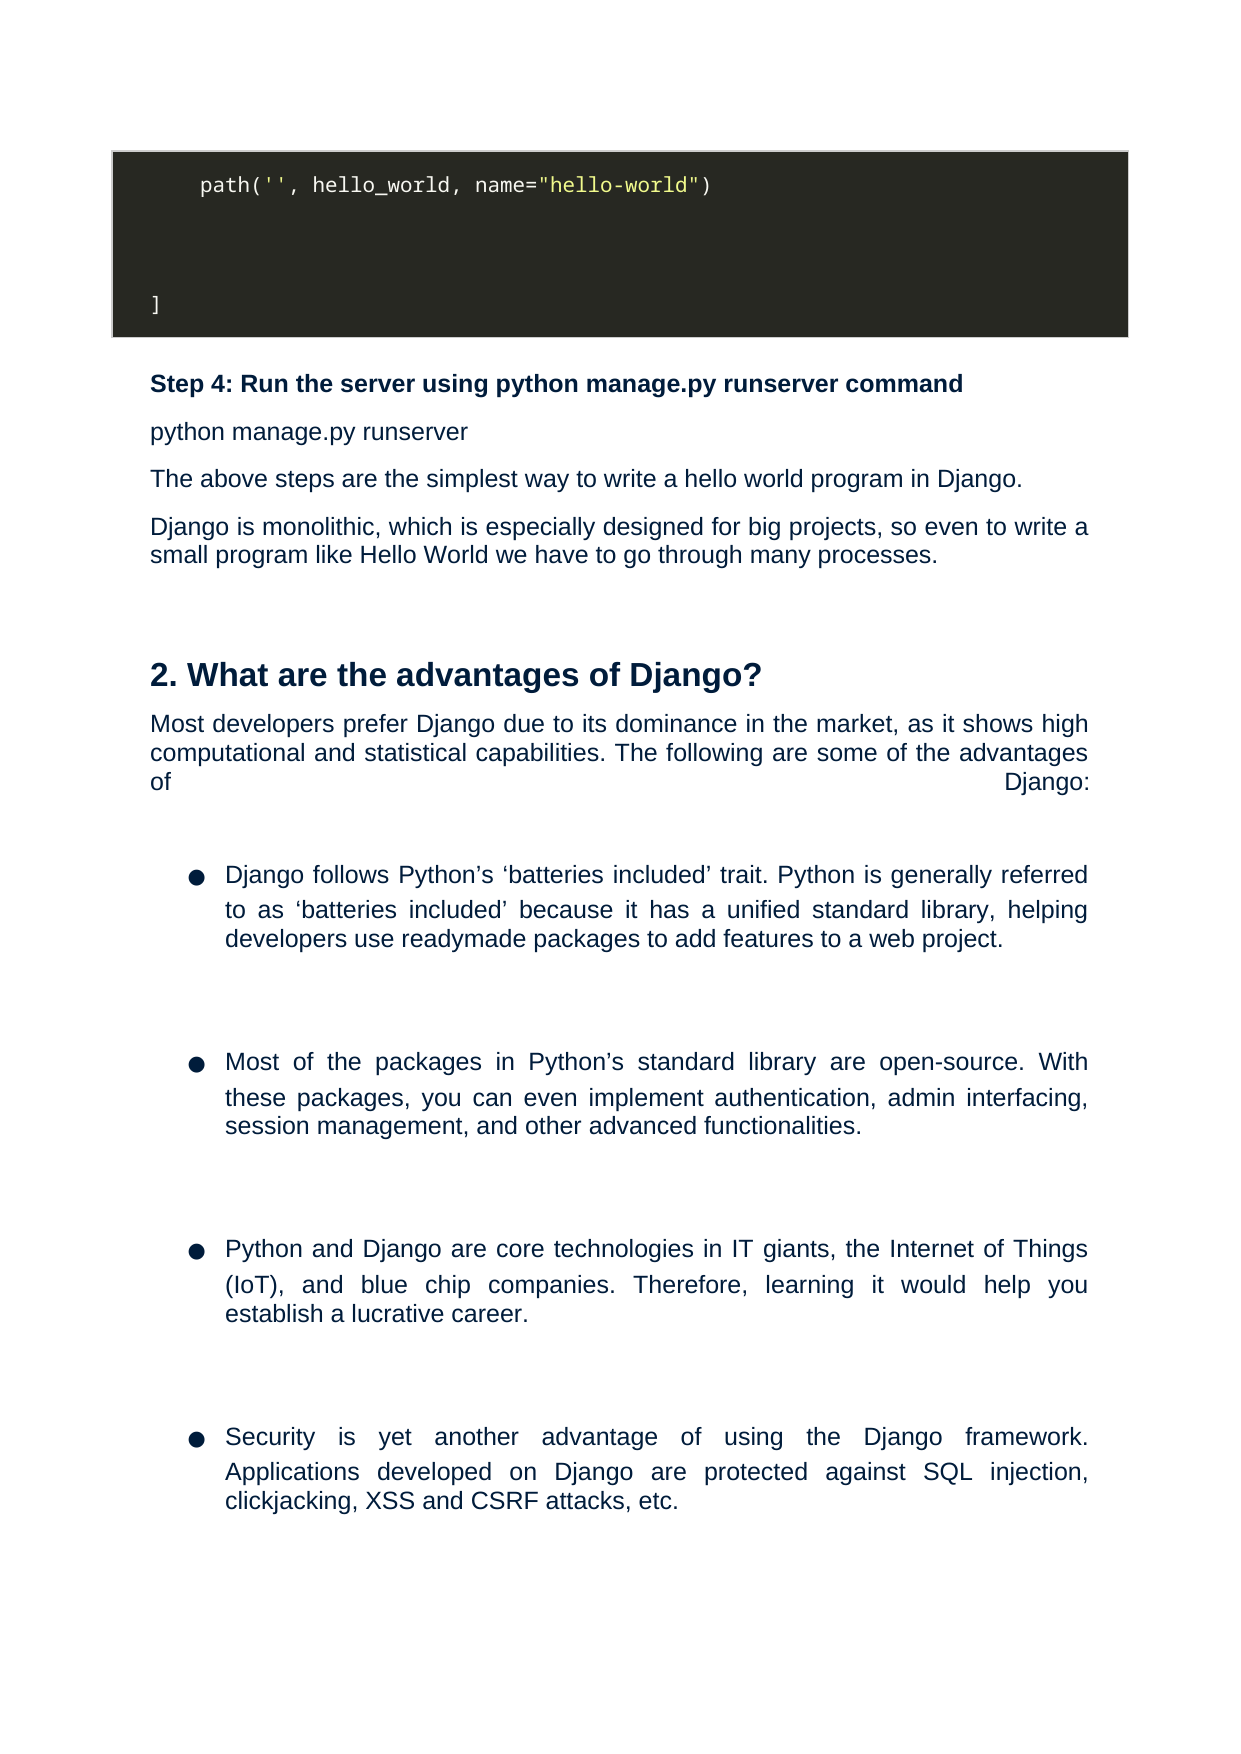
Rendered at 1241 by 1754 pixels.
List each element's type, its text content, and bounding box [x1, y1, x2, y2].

list Django follows Python’s ‘batteries included’ trait. Python is generally referred to as ‘batteries included’ because it has a unified standard library, helping developers use readymade packages to add features to a web project. [187, 852, 1090, 953]
text path('', hello_world, name="hello-world") [113, 152, 1128, 199]
text Step 4: Run the server using python manage.py runserver command [150, 369, 1090, 398]
list Security is yet another advantage of using the Django framework. Applications developed on Django are protected against SQL injection, clickjacking, XSS and CSRF attacks, etc. [187, 1414, 1090, 1514]
text python manage.py runserver [150, 417, 1090, 446]
text Django is monolithic, which is especially designed for big projects, so even to write a small program like Hello World we have to go through many processes. [150, 512, 1090, 569]
list Most of the packages in Python’s standard library are open-source. With these packages, you can even implement authentication, admin interfacing, session management, and other advanced functionalities. [187, 1040, 1090, 1140]
text The above steps are the simplest way to write a hello world program in Django. [150, 464, 1090, 493]
text 2. What are the advantages of Django? [150, 655, 1090, 693]
list Python and Django are core technologies in IT giants, the Internet of Things (IoT), and blue chip companies. Therefore, learning it would help you establish a lucrative career. [187, 1227, 1090, 1327]
text Most developers prefer Django due to its dominance in the market, as it shows high computational and statistical capabilities. The following are some of the advantages of Django: [150, 709, 1090, 823]
text ] [113, 269, 1128, 337]
